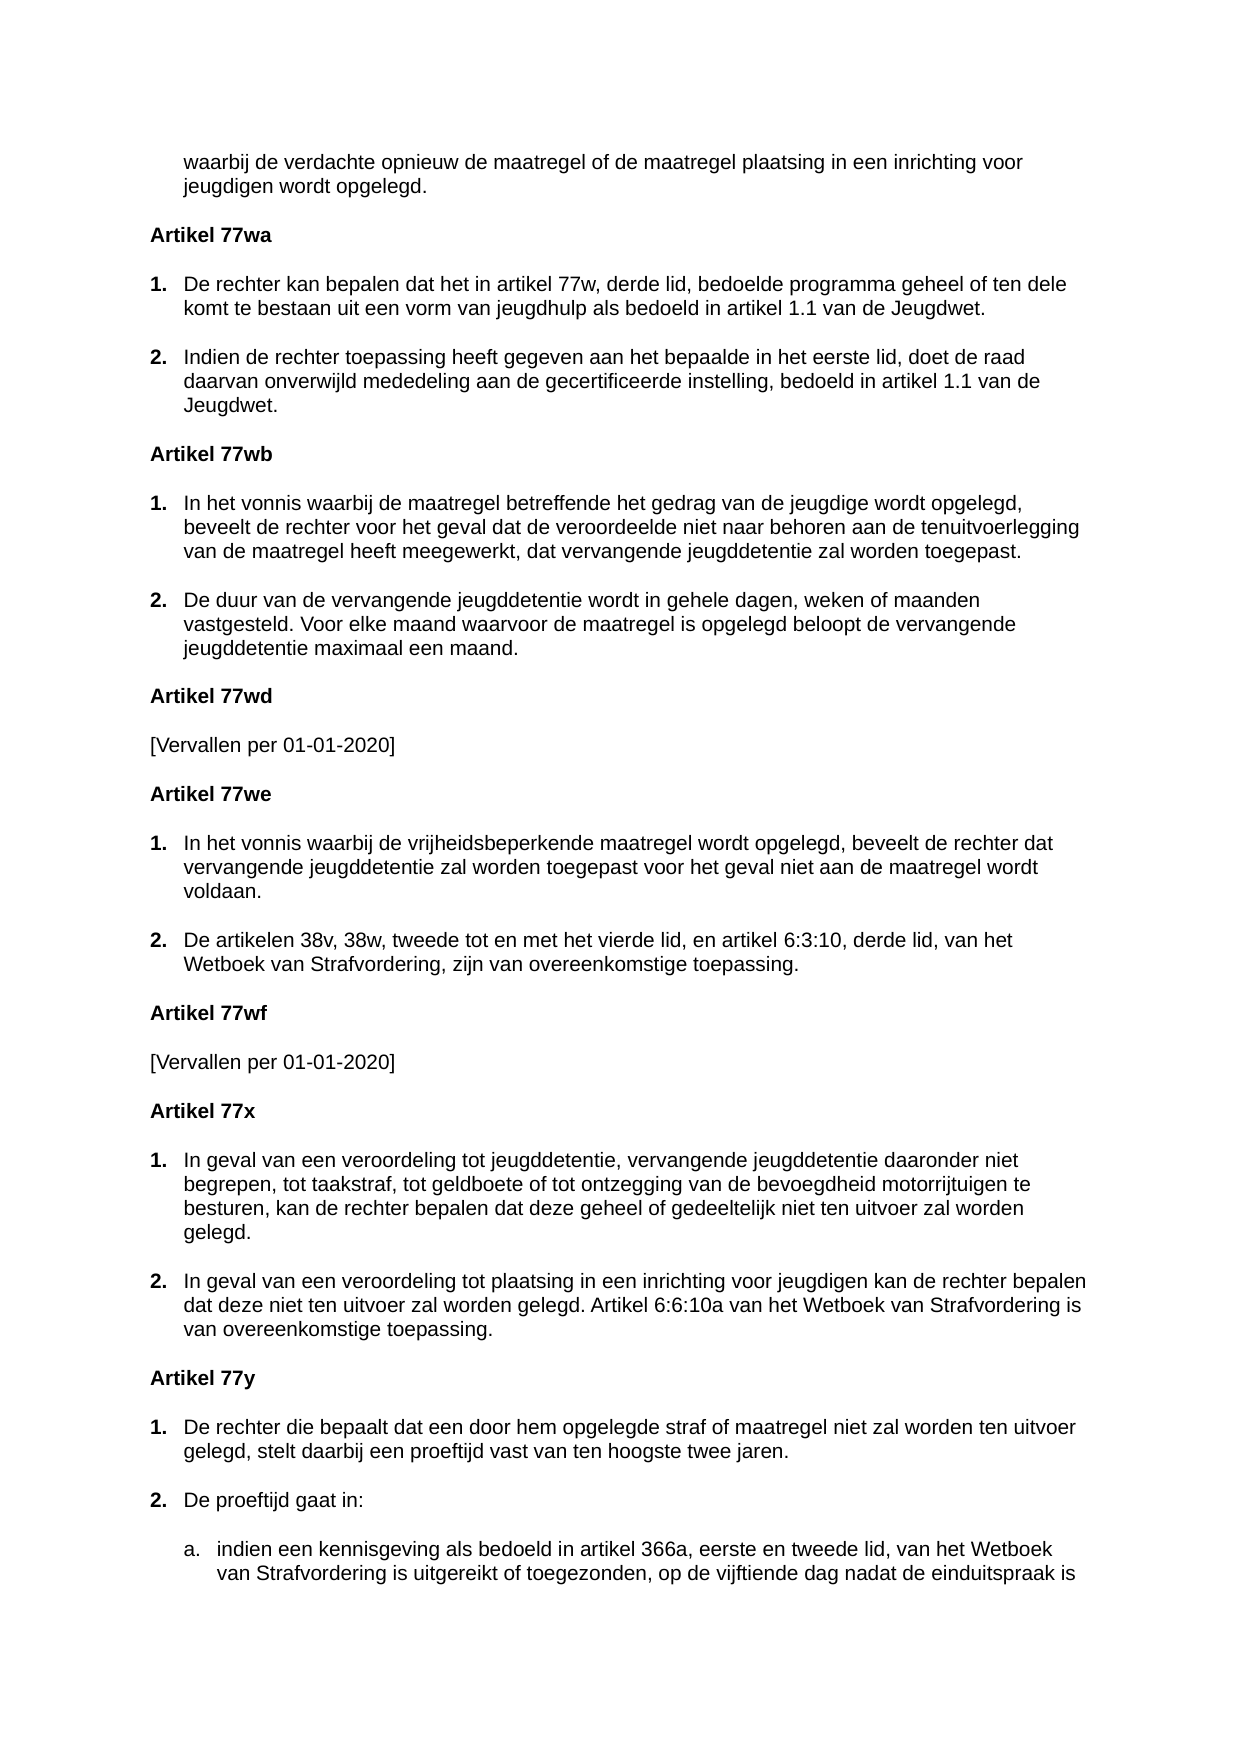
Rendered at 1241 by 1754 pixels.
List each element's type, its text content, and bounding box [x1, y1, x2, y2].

text Artikel 77wf [150, 1001, 1090, 1025]
text [Vervallen per 01-01-2020] [150, 1050, 1090, 1074]
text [183, 1536, 1090, 1584]
text 2. In geval van een veroordeling tot plaatsing in een inrichting voor jeugdigen kan de rechter bepalen dat deze niet ten uitvoer zal worden gelegd. Artikel 6:6:10a van het Wetboek van Strafvordering is van overeenkomstige toepassing. [150, 1269, 1090, 1341]
text Artikel 77wa [150, 223, 1090, 247]
text 1. De rechter die bepaalt dat een door hem opgelegde straf of maatregel niet zal worden ten uitvoer gelegd, stelt daarbij een proeftijd vast van ten hoogste twee jaren. [150, 1414, 1090, 1462]
text 2. De artikelen 38v, 38w, tweede tot en met het vierde lid, en artikel 6:3:10, derde lid, van het Wetboek van Strafvordering, zijn van overeenkomstige toepassing. [150, 928, 1090, 976]
text Artikel 77y [150, 1366, 1090, 1389]
text Artikel 77wb [150, 442, 1090, 466]
text Artikel 77wd [150, 684, 1090, 708]
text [150, 150, 1090, 198]
text 1. De rechter kan bepalen dat het in artikel 77w, derde lid, bedoelde programma geheel of ten dele komt te bestaan uit een vorm van jeugdhulp als bedoeld in artikel 1.1 van de Jeugdwet. [150, 272, 1090, 320]
text 2. Indien de rechter toepassing heeft gegeven aan het bepaalde in het eerste lid, doet de raad daarvan onverwijld mededeling aan de gecertificeerde instelling, bedoeld in artikel 1.1 van de Jeugdwet. [150, 345, 1090, 417]
text [Vervallen per 01-01-2020] [150, 733, 1090, 757]
text 2. De duur van de vervangende jeugddetentie wordt in gehele dagen, weken of maanden vastgesteld. Voor elke maand waarvoor de maatregel is opgelegd beloopt de vervangende jeugddetentie maximaal een maand. [150, 587, 1090, 659]
text Artikel 77x [150, 1099, 1090, 1123]
text Artikel 77we [150, 782, 1090, 806]
text 1. In geval van een veroordeling tot jeugddetentie, vervangende jeugddetentie daaronder niet begrepen, tot taakstraf, tot geldboete of tot ontzegging van de bevoegdheid motorrijtuigen te besturen, kan de rechter bepalen dat deze geheel of gedeeltelijk niet ten uitvoer zal worden gelegd. [150, 1148, 1090, 1244]
text 1. In het vonnis waarbij de maatregel betreffende het gedrag van de jeugdige wordt opgelegd, beveelt de rechter voor het geval dat de veroordeelde niet naar behoren aan de tenuitvoerlegging van de maatregel heeft meegewerkt, dat vervangende jeugddetentie zal worden toegepast. [150, 491, 1090, 562]
text 2. De proeftijd gaat in: [150, 1487, 1090, 1511]
text 1. In het vonnis waarbij de vrijheidsbeperkende maatregel wordt opgelegd, beveelt de rechter dat vervangende jeugddetentie zal worden toegepast voor het geval niet aan de maatregel wordt voldaan. [150, 831, 1090, 903]
